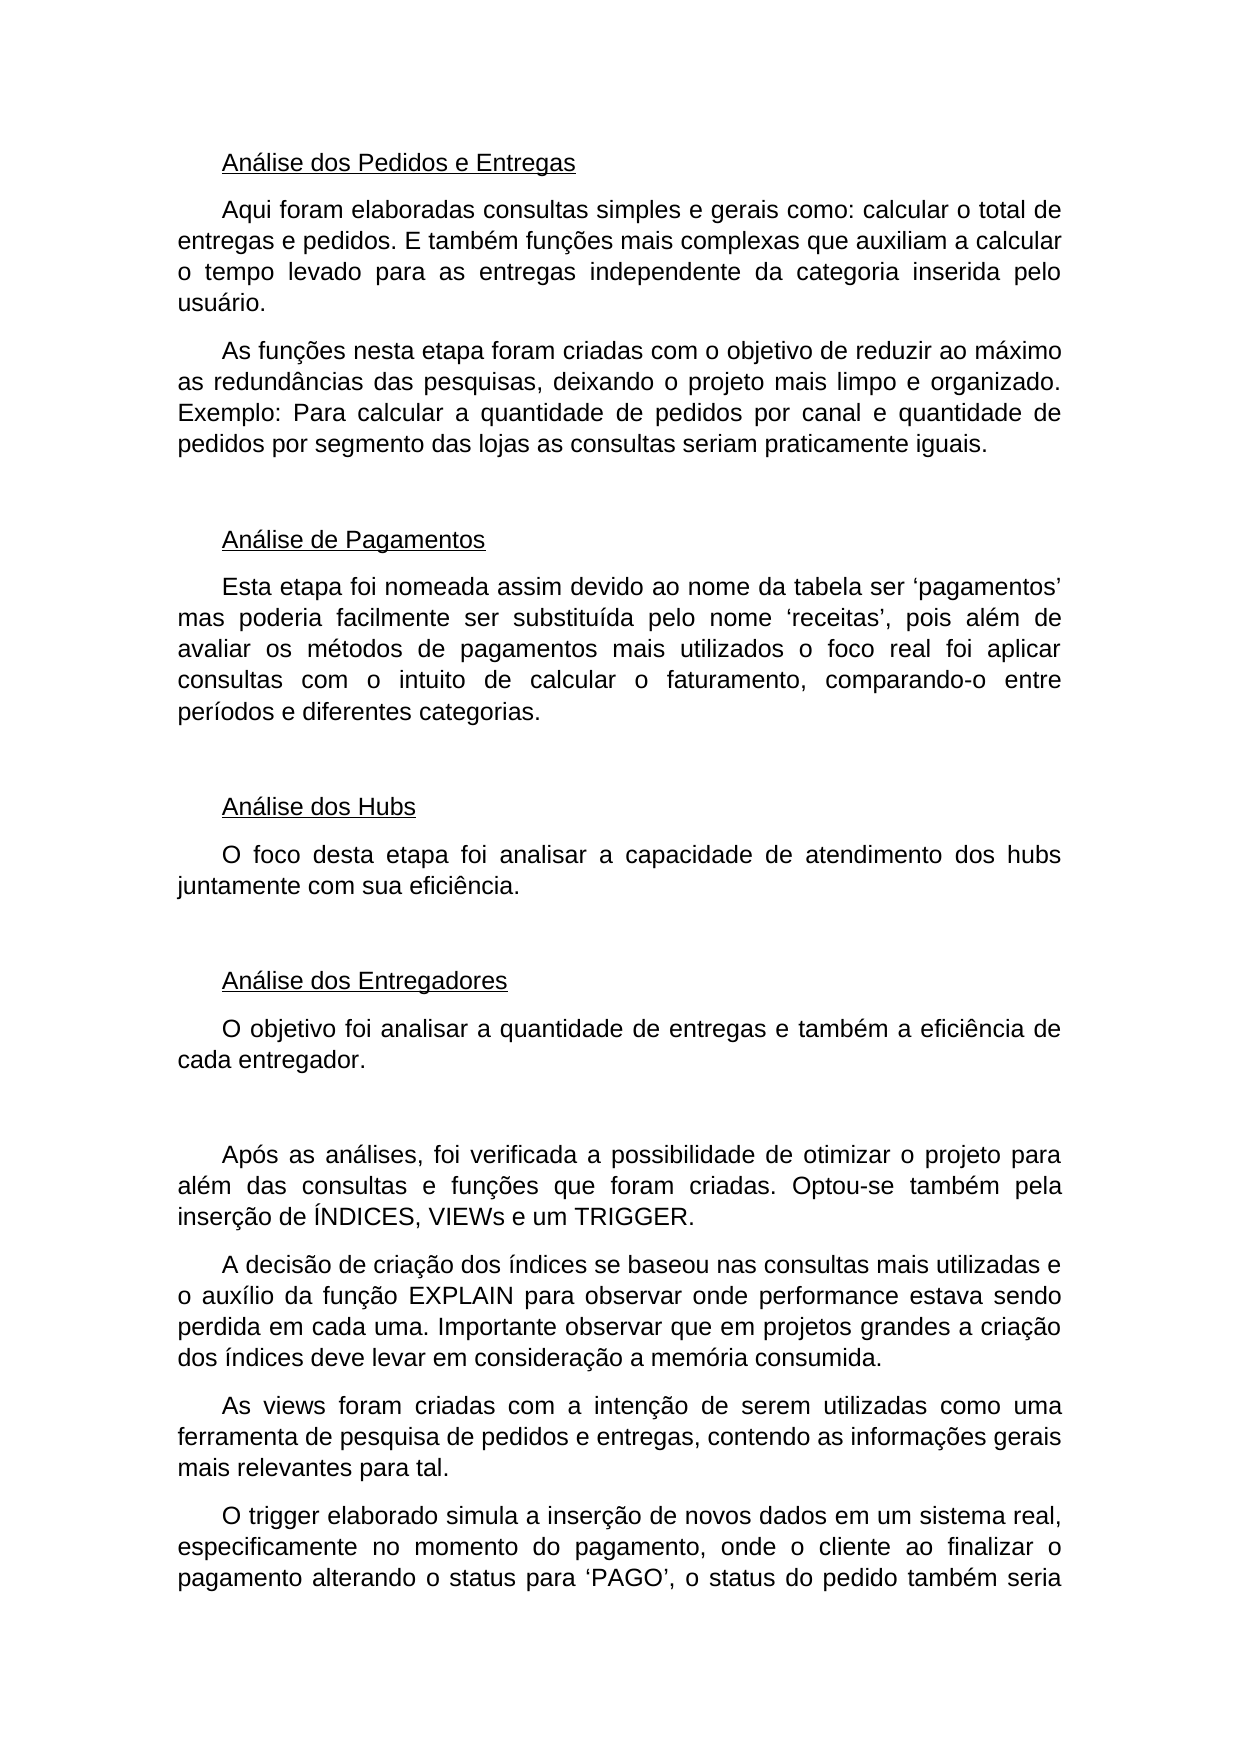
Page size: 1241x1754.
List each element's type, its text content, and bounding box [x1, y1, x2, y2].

text Análise dos Hubs [177, 792, 1063, 821]
text Esta etapa foi nomeada assim devido ao nome da tabela ser ‘pagamentos’ mas poderia facilmente ser substituída pelo nome ‘receitas’, pois além de avaliar os métodos de pagamentos mais utilizados o foco real foi aplicar consultas com o intuito de calcular o faturamento, comparando-o entre períodos e diferentes categorias. [177, 572, 1063, 725]
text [177, 1501, 1063, 1592]
text As funções nesta etapa foram criadas com o objetivo de reduzir ao máximo as redundâncias das pesquisas, deixando o projeto mais limpo e organizado. Exemplo: Para calcular a quantidade de pedidos por canal e quantidade de pedidos por segmento das lojas as consultas seriam praticamente iguais. [177, 336, 1063, 458]
text O foco desta etapa foi analisar a capacidade de atendimento dos hubs juntamente com sua eficiência. [177, 840, 1063, 899]
text Após as análises, foi verificada a possibilidade de otimizar o projeto para além das consultas e funções que foram criadas. Optou-se também pela inserção de ÍNDICES, VIEWs e um TRIGGER. [177, 1140, 1063, 1231]
text Aqui foram elaboradas consultas simples e gerais como: calcular o total de entregas e pedidos. E também funções mais complexas que auxiliam a calcular o tempo levado para as entregas independente da categoria inserida pelo usuário. [177, 195, 1063, 317]
text Análise dos Entregadores [177, 966, 1063, 995]
text Análise de Pagamentos [177, 525, 1063, 553]
text A decisão de criação dos índices se baseou nas consultas mais utilizadas e o auxílio da função EXPLAIN para observar onde performance estava sendo perdida em cada uma. Importante observar que em projetos grandes a criação dos índices deve levar em consideração a memória consumida. [177, 1250, 1063, 1372]
text As views foram criadas com a intenção de serem utilizadas como uma ferramenta de pesquisa de pedidos e entregas, contendo as informações gerais mais relevantes para tal. [177, 1391, 1063, 1482]
text O objetivo foi analisar a quantidade de entregas e também a eficiência de cada entregador. [177, 1014, 1063, 1074]
text Análise dos Pedidos e Entregas [177, 148, 1063, 176]
